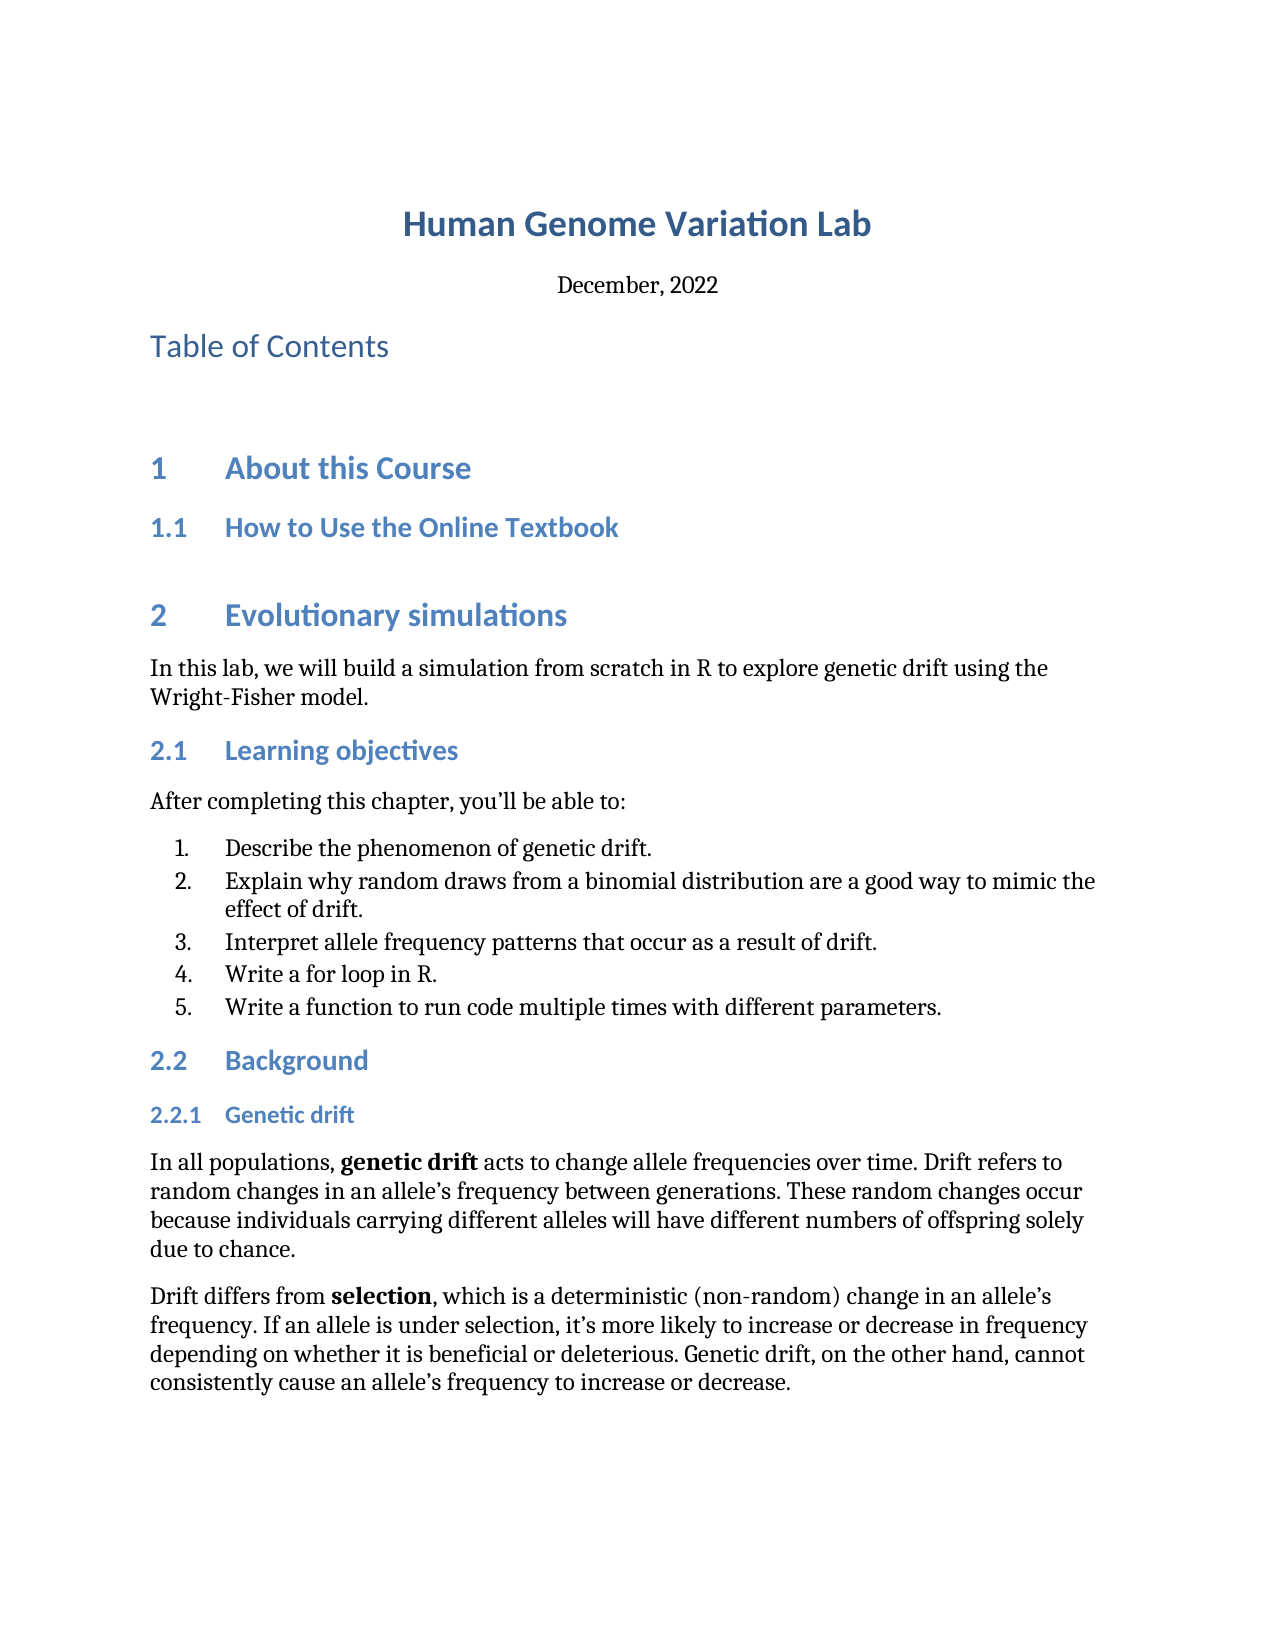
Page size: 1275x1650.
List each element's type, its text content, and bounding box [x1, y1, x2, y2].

subtitle 2 Evolutionary simulations [150, 594, 1125, 635]
subtitle 2.1 Learning objectives [150, 732, 1125, 768]
subtitle 1 About this Course [150, 447, 1125, 488]
subtitle 1.1 How to Use the Online Textbook [150, 509, 1125, 544]
list Explain why random draws from a binomial distribution are a good way to mimic the effect of drift. [175, 867, 1125, 924]
text Drift differs from selection, which is a deterministic (non-random) change in an allele’s frequency. If an allele is under selection, it’s more likely to increase or decrease in frequency depending on whether it is beneficial or deleterious. Genetic drift, on the other hand, cannot consistently cause an allele’s frequency to increase or decrease. [150, 1282, 1125, 1397]
list Write a function to run code multiple times with different parameters. [175, 993, 1125, 1022]
title Human Genome Variation Lab [150, 200, 1125, 246]
text In this lab, we will build a simulation from scratch in R to explore genetic drift using the Wright-Fisher model. [150, 654, 1125, 711]
list Describe the phenomenon of genetic drift. [175, 834, 1125, 863]
list Interpret allele frequency patterns that occur as a result of drift. [175, 928, 1125, 957]
text After completing this chapter, you’ll be able to: [150, 787, 1125, 815]
text December, 2022 [150, 271, 1125, 299]
subtitle 2.2.1 Genetic drift [150, 1099, 1125, 1129]
text In all populations, genetic drift acts to change allele frequencies over time. Drift refers to random changes in an allele’s frequency between generations. These random changes occur because individuals carrying different alleles will have different numbers of offspring solely due to chance. [150, 1148, 1125, 1263]
subtitle 2.2 Background [150, 1042, 1125, 1078]
list Write a for loop in R. [175, 960, 1125, 989]
